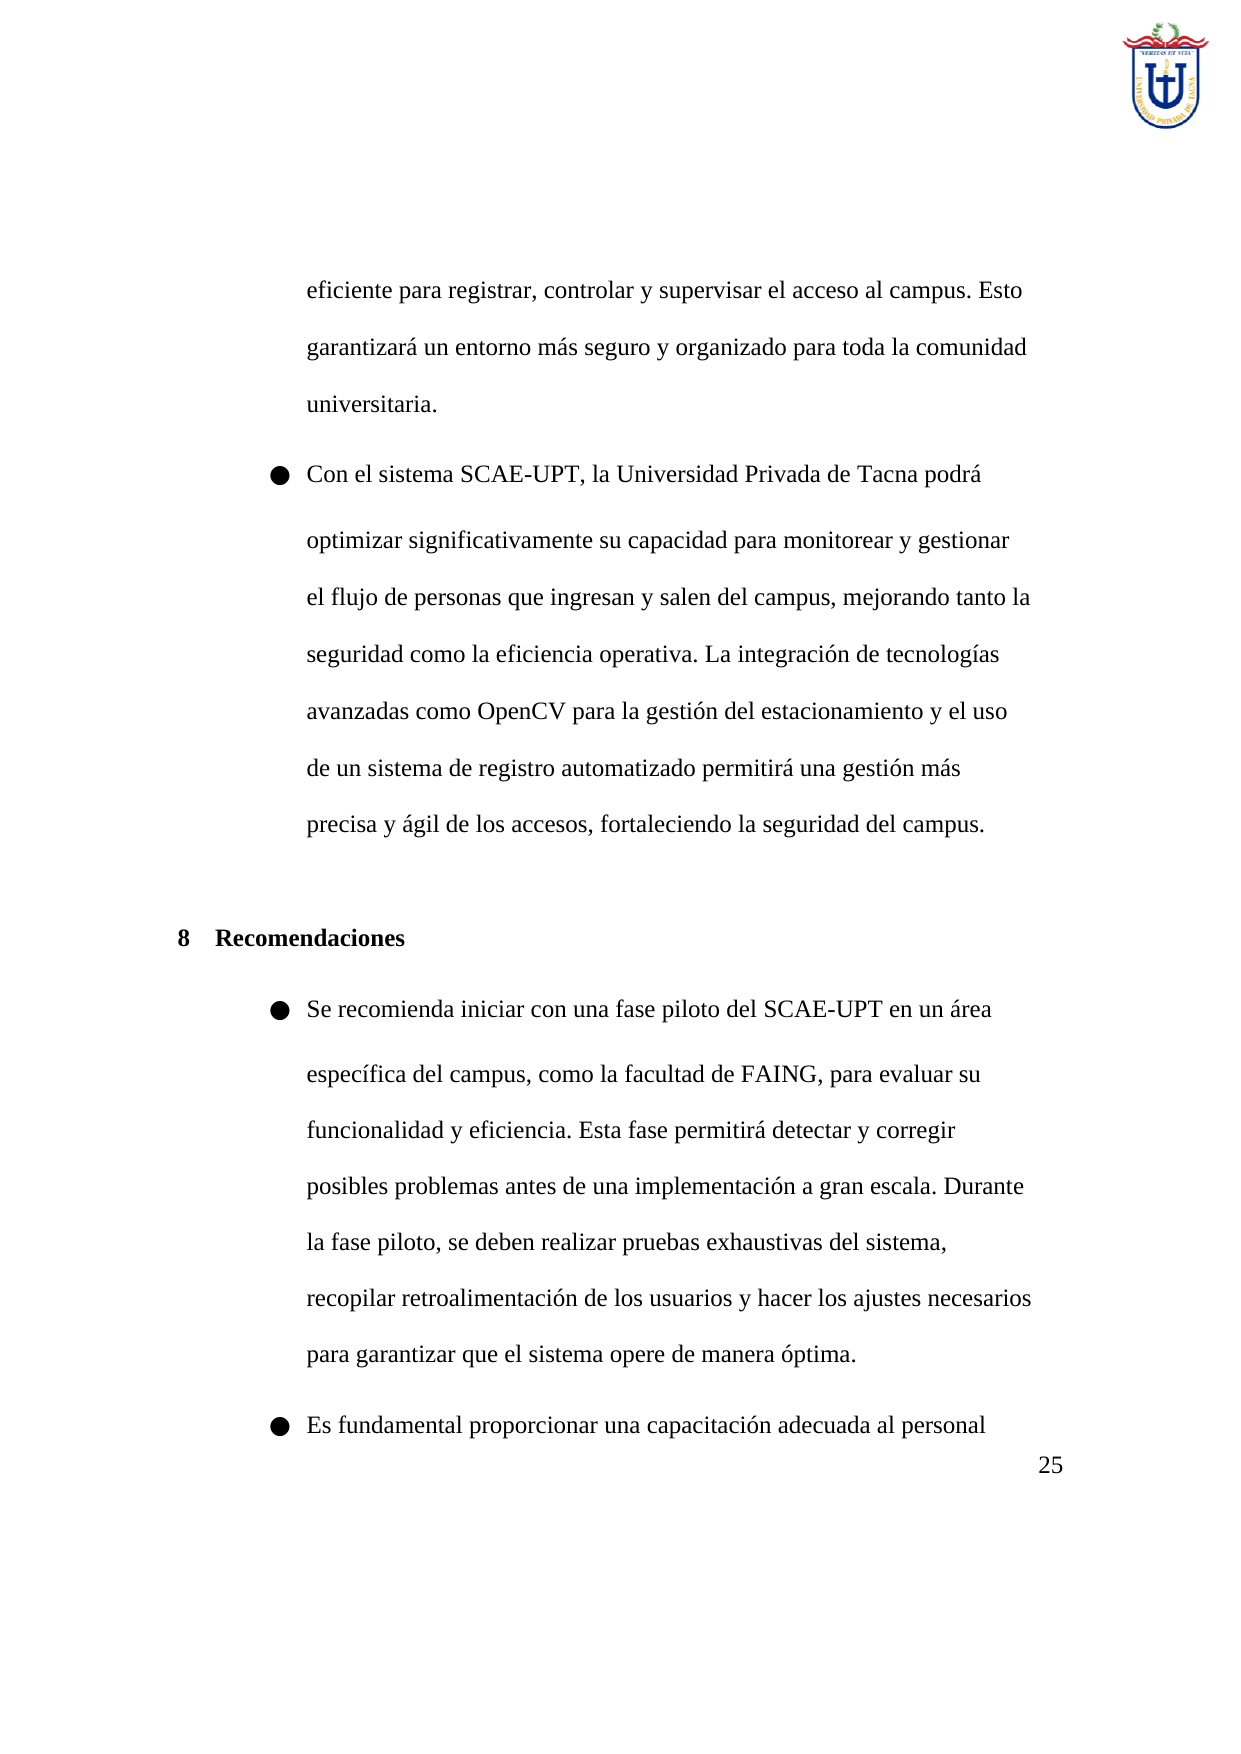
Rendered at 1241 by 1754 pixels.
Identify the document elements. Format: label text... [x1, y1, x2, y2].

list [269, 1396, 1041, 1448]
list Con el sistema SCAE-UPT, la Universidad Privada de Tacna podrá optimizar significativamente su capacidad para monitorear y gestionar el flujo de personas que ingresan y salen del campus, mejorando tanto la seguridad como la eficiencia operativa. La integración de tecnologías avanzadas como OpenCV para la gestión del estacionamiento y el uso de un sistema de registro automatizado permitirá una gestión más precisa y ágil de los accesos, fortaleciendo la seguridad del campus. [269, 446, 1031, 895]
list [269, 275, 1046, 417]
subtitle Recomendaciones [177, 923, 1063, 952]
picture [1121, 22, 1210, 129]
list Se recomienda iniciar con una fase piloto del SCAE-UPT en un área específica del campus, como la facultad de FAING, para evaluar su funcionalidad y eficiencia. Esta fase permitirá detectar y corregir posibles problemas antes de una implementación a gran escala. Durante la fase piloto, se deben realizar pruebas exhaustivas del sistema, recopilar retroalimentación de los usuarios y hacer los ajustes necesarios para garantizar que el sistema opere de manera óptima. [269, 981, 1038, 1368]
